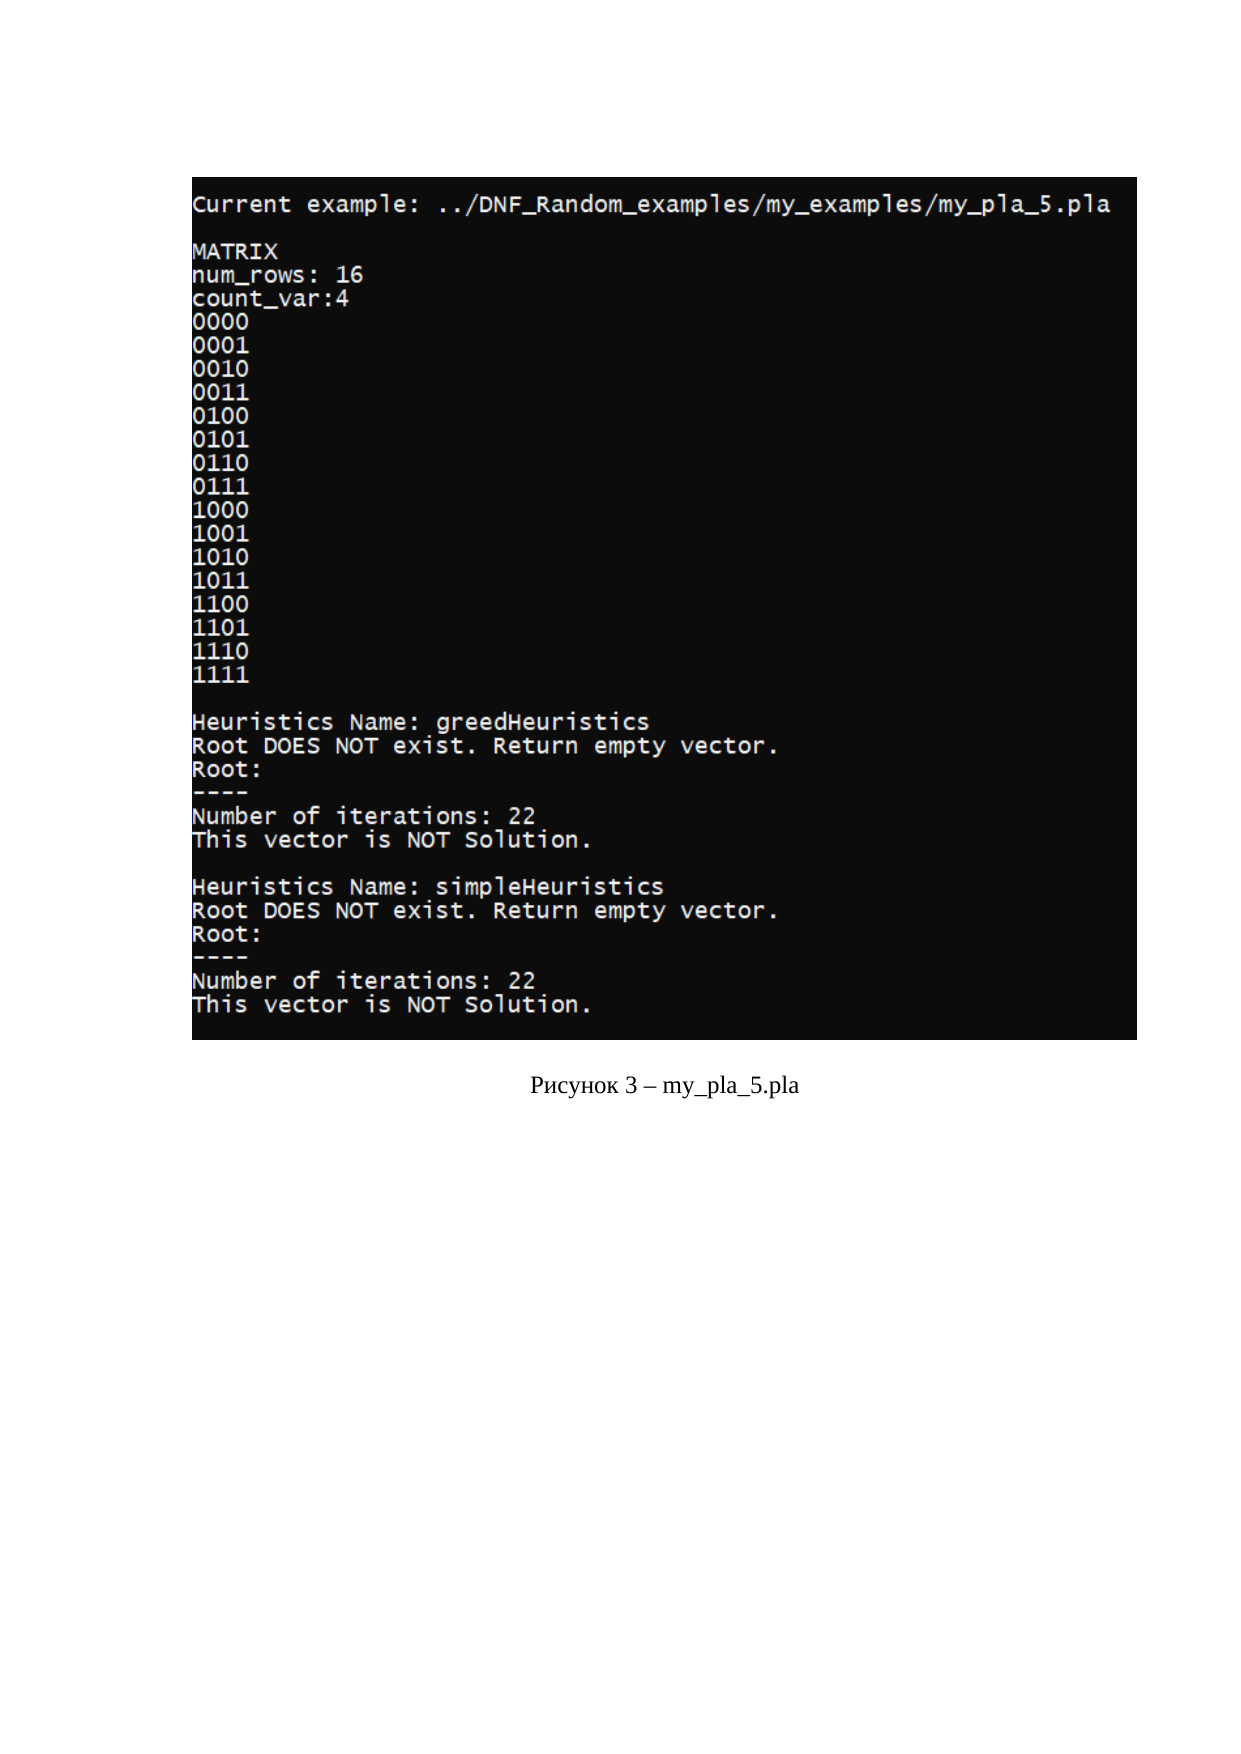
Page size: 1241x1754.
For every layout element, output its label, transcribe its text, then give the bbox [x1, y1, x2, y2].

text Рисунок 3 – my_pla_5.pla [177, 1070, 1152, 1098]
picture [192, 177, 1137, 1040]
